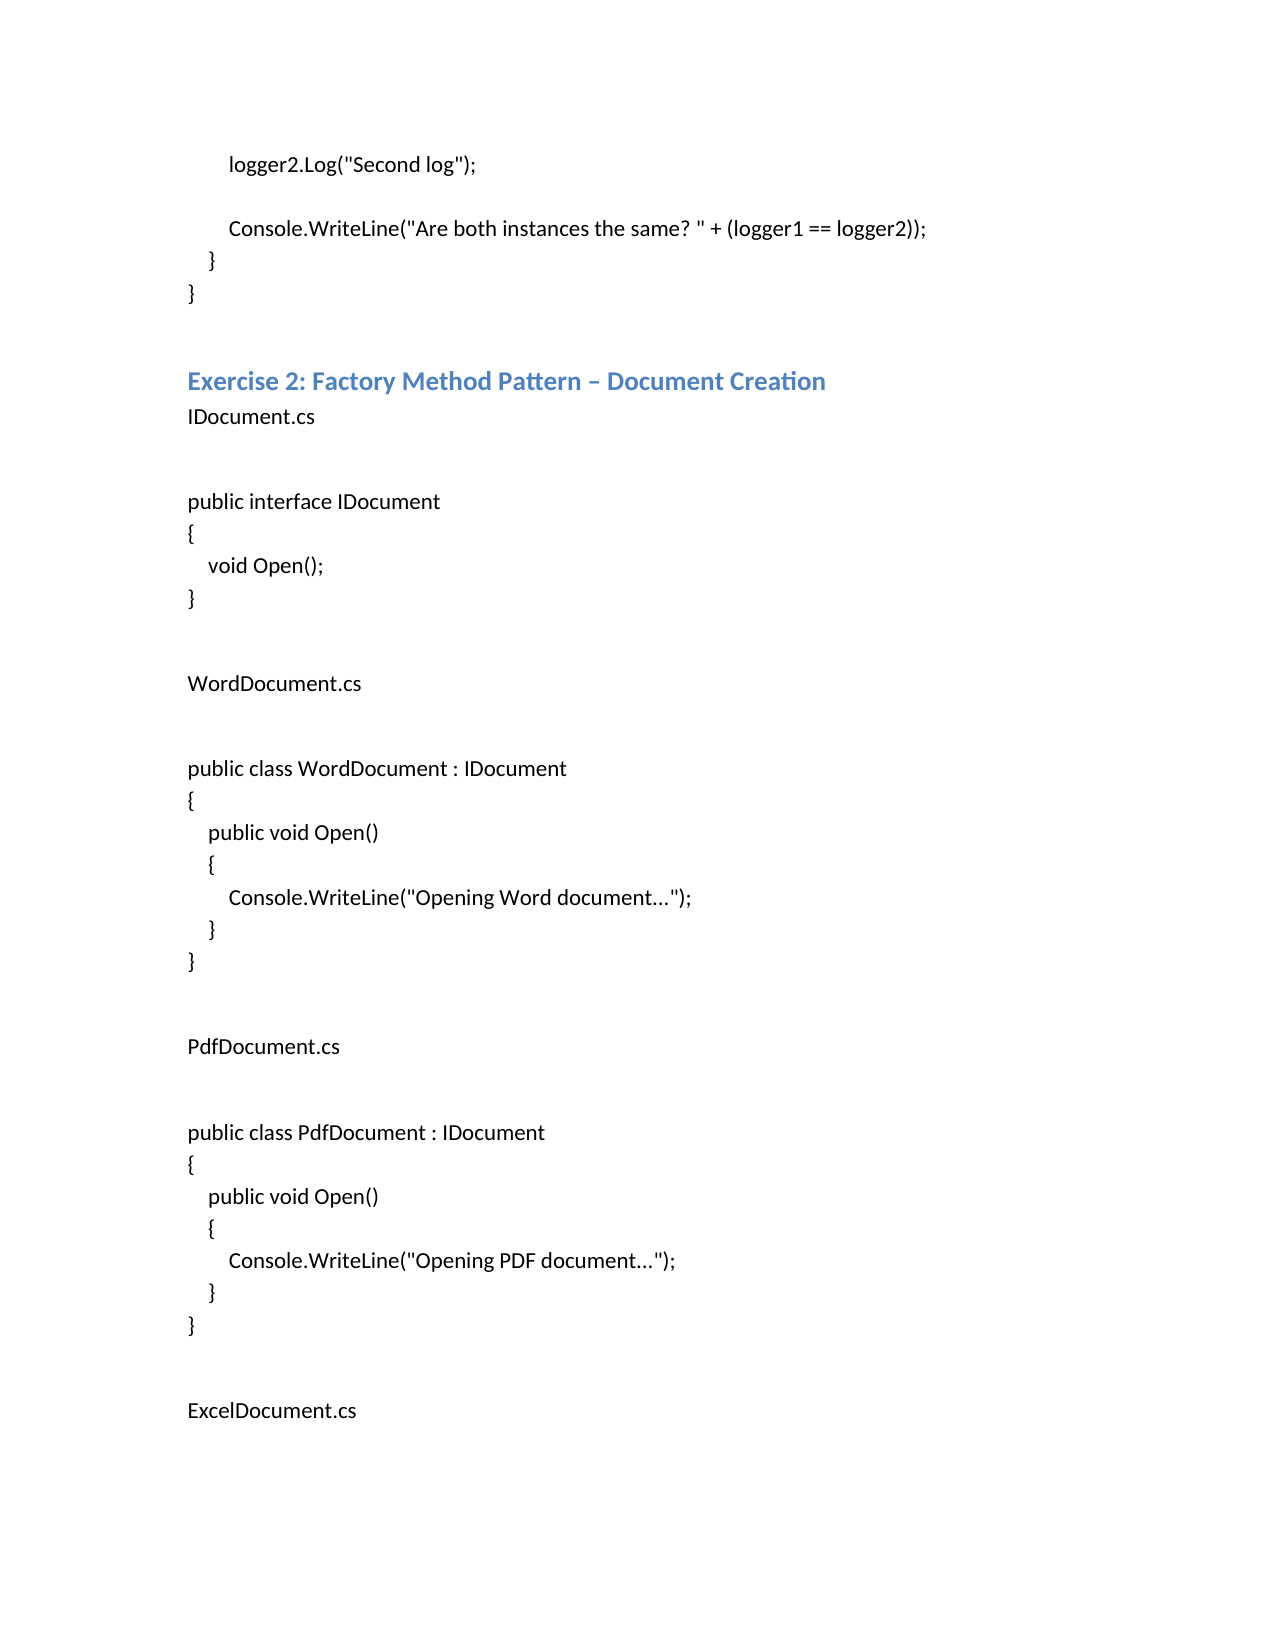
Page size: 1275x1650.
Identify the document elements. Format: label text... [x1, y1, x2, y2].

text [187, 150, 1087, 339]
text public class WordDocument : IDocument { public void Open() { Console.WriteLine("Opening Word document..."); } } [187, 722, 1087, 1007]
text public interface IDocument { void Open(); } [187, 455, 1087, 644]
text public class PdfDocument : IDocument { public void Open() { Console.WriteLine("Opening PDF document..."); } } [187, 1085, 1087, 1371]
text ExcelDocument.cs [187, 1396, 1087, 1424]
text PdfDocument.cs [187, 1032, 1087, 1060]
text WordDocument.cs [187, 669, 1087, 697]
subtitle Exercise 2: Factory Method Pattern – Document Creation [187, 364, 1087, 397]
text IDocument.cs [187, 402, 1087, 430]
